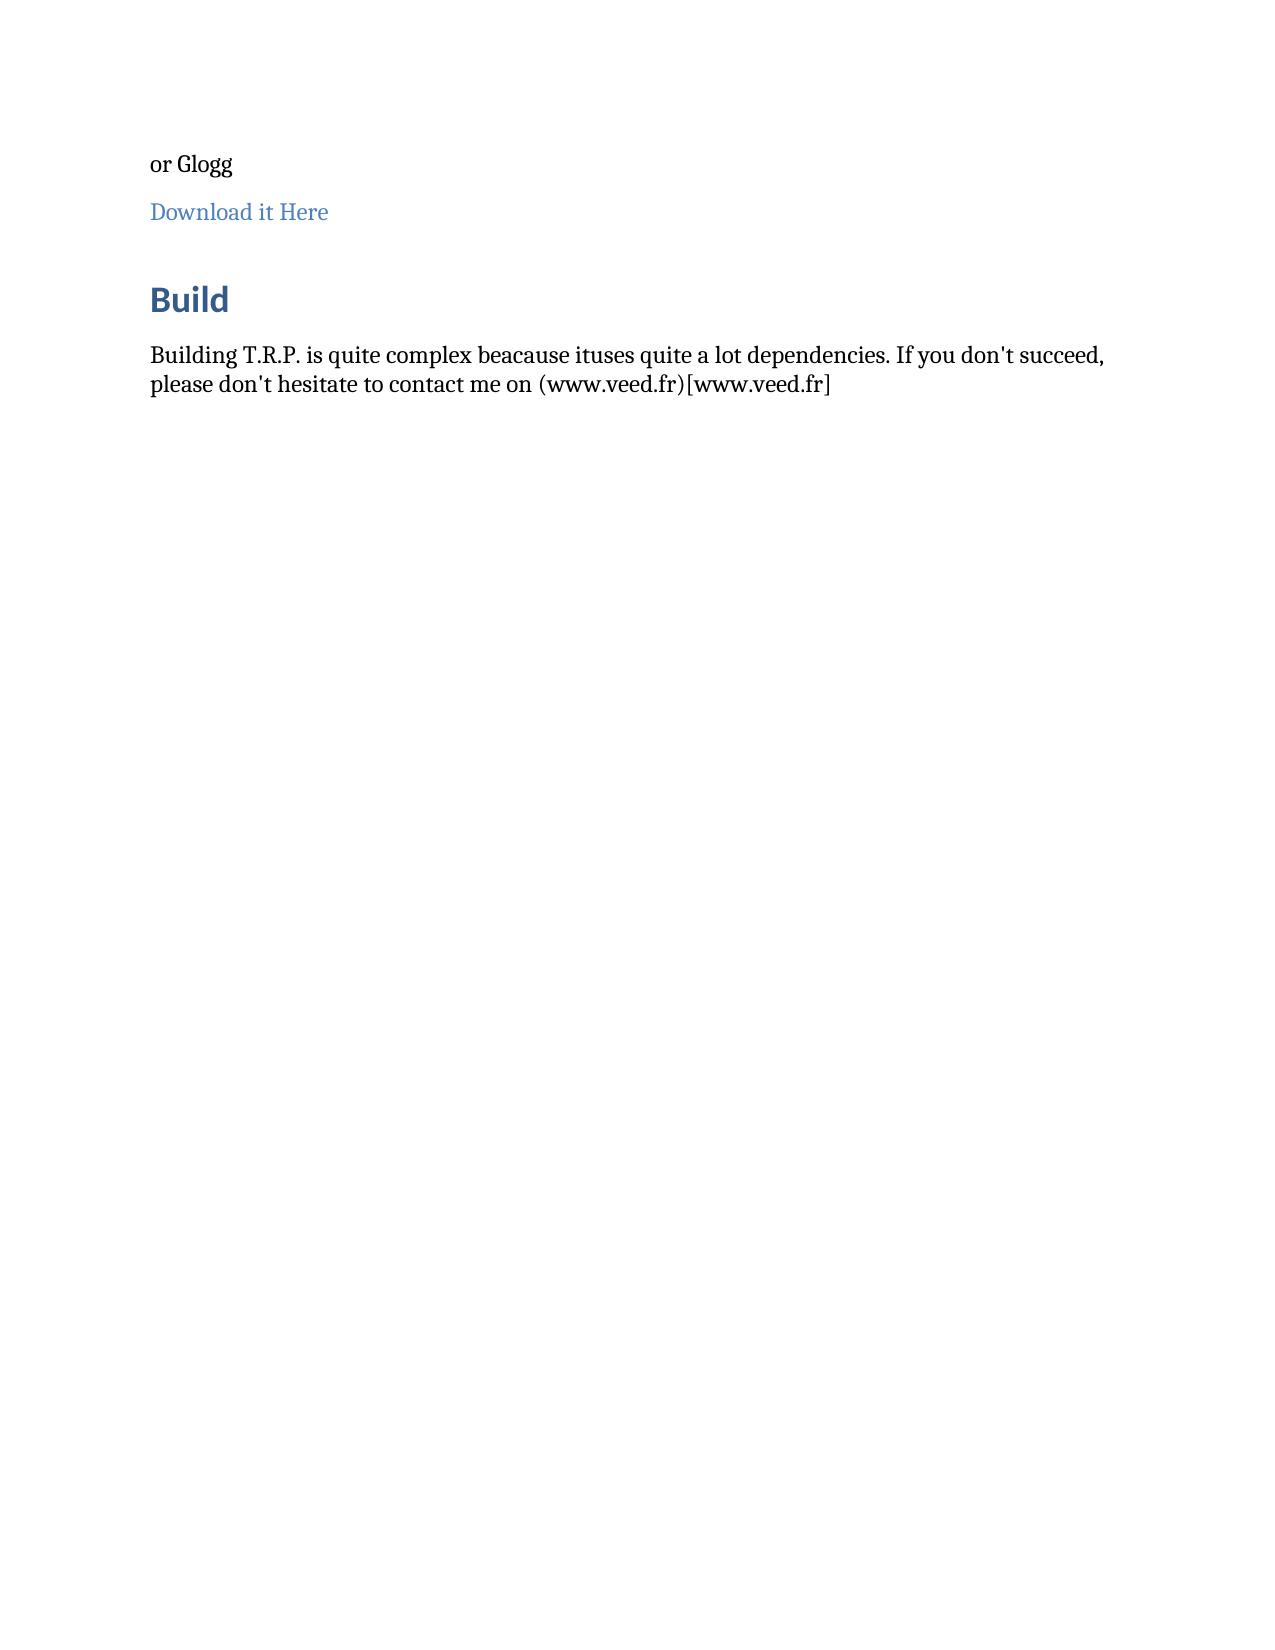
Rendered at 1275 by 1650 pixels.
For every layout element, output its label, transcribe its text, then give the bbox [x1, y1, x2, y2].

text or Glogg [150, 150, 1125, 179]
subtitle Build [150, 276, 1125, 322]
text Download it Here [150, 197, 1125, 226]
